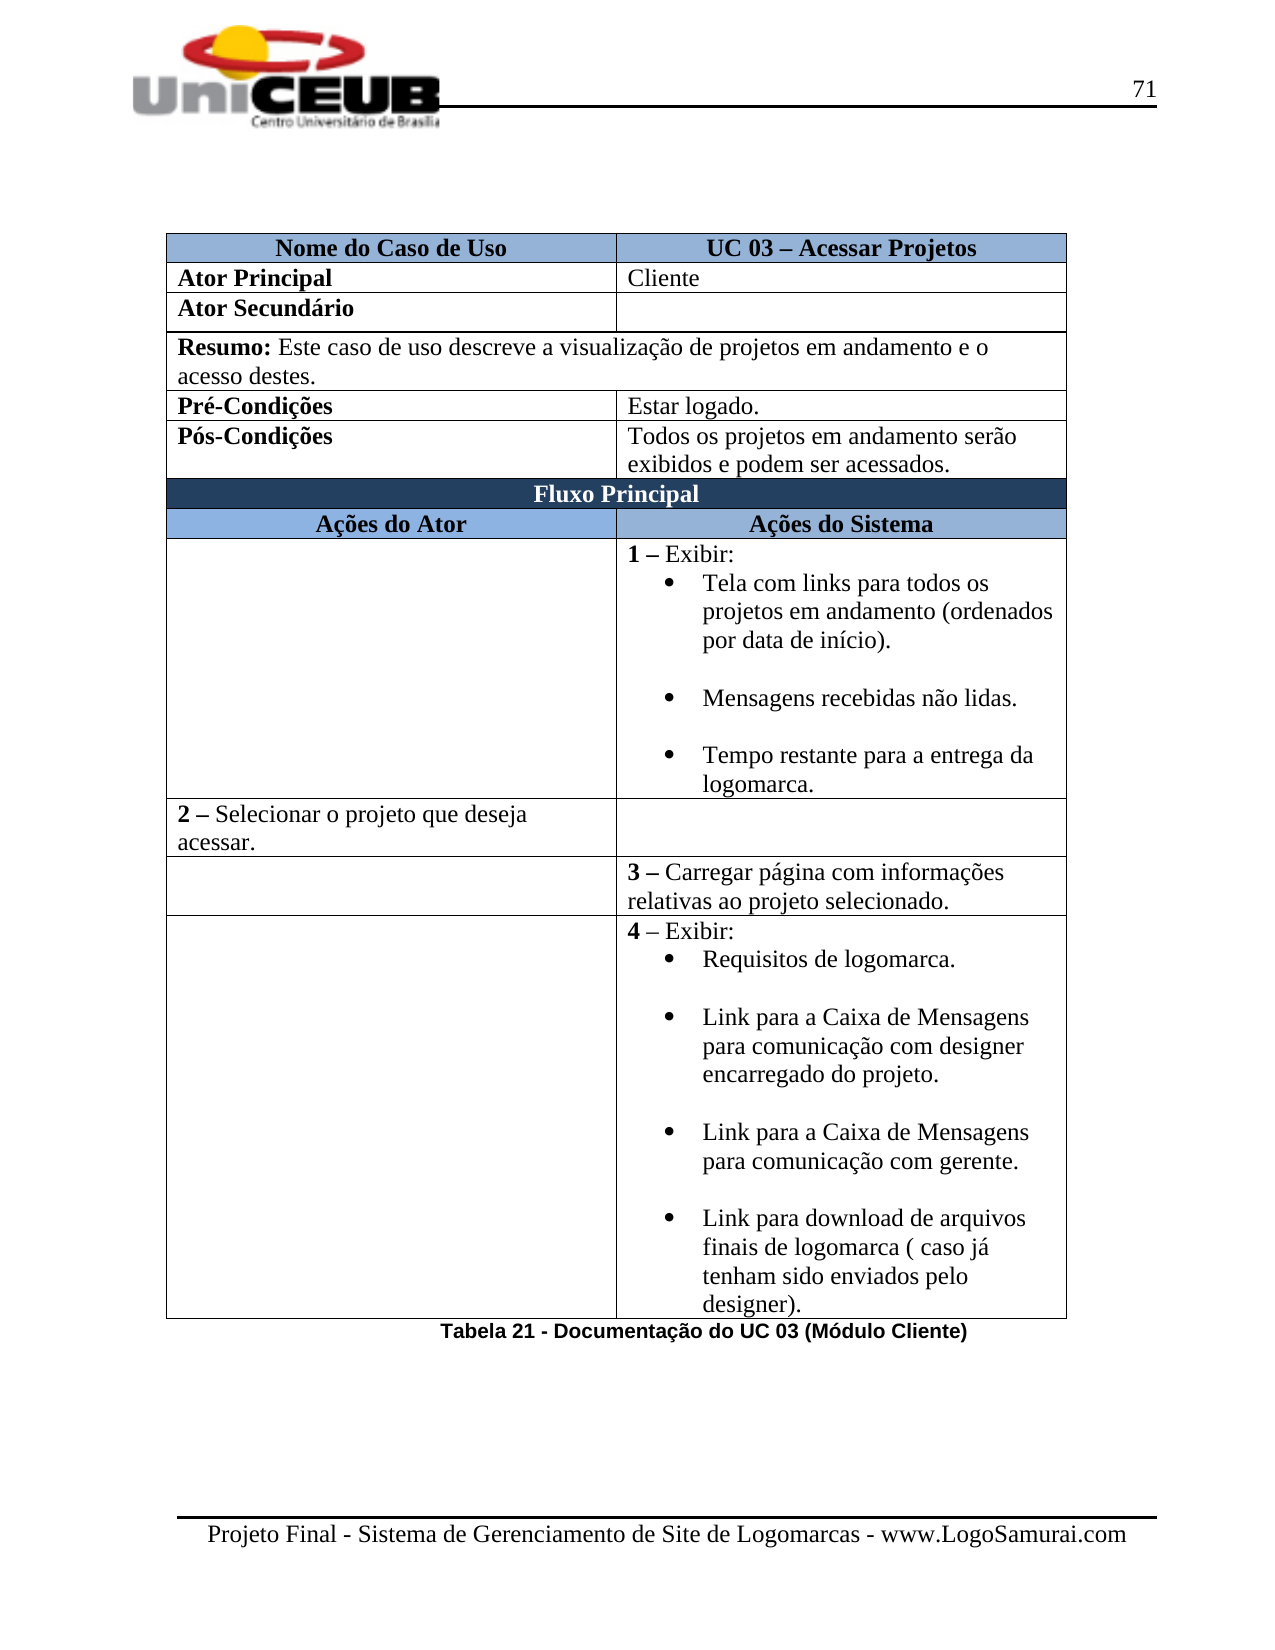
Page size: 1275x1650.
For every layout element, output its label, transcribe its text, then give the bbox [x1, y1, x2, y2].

table_cell Pós-Condições [167, 421, 616, 478]
table_cell 3 – Carregar página com informações relativas ao projeto selecionado. [617, 857, 1066, 915]
table_header UC 03 – Acessar Projetos [617, 234, 1066, 262]
table_cell Ator Principal [167, 263, 616, 292]
table_cell [167, 916, 616, 1318]
table_cell 1 – Exibir: Tela com links para todos os projetos em andamento (ordenados por data de início). Mensagens recebidas não lidas. Tempo restante para a entrega da logomarca. [617, 539, 1066, 798]
table_header Nome do Caso de Uso [167, 234, 616, 262]
table_cell Cliente [617, 263, 1066, 292]
table_cell [167, 857, 616, 915]
table_cell Resumo: Este caso de uso descreve a visualização de projetos em andamento e o acesso destes. [167, 333, 1066, 390]
table_cell Fluxo Principal [167, 479, 1066, 508]
table_cell Estar logado. [617, 391, 1066, 420]
table_cell 2 – Selecionar o projeto que deseja acessar. [167, 799, 616, 856]
table_cell 4 – Exibir: Requisitos de logomarca. Link para a Caixa de Mensagens para comunicação com designer encarregado do projeto. Link para a Caixa de Mensagens para comunicação com gerente. Link para download de arquivos finais de logomarca ( caso já tenham sido enviados pelo designer). [617, 916, 1066, 1318]
table_cell Todos os projetos em andamento serão exibidos e podem ser acessados. [617, 421, 1066, 478]
table_cell [617, 293, 1066, 331]
table_cell [617, 799, 1066, 856]
table_cell Ações do Ator [167, 509, 616, 538]
table_cell Ações do Sistema [617, 509, 1066, 538]
table_cell Ator Secundário [167, 293, 616, 331]
table_cell [167, 539, 616, 798]
table_cell Pré-Condições [167, 391, 616, 420]
